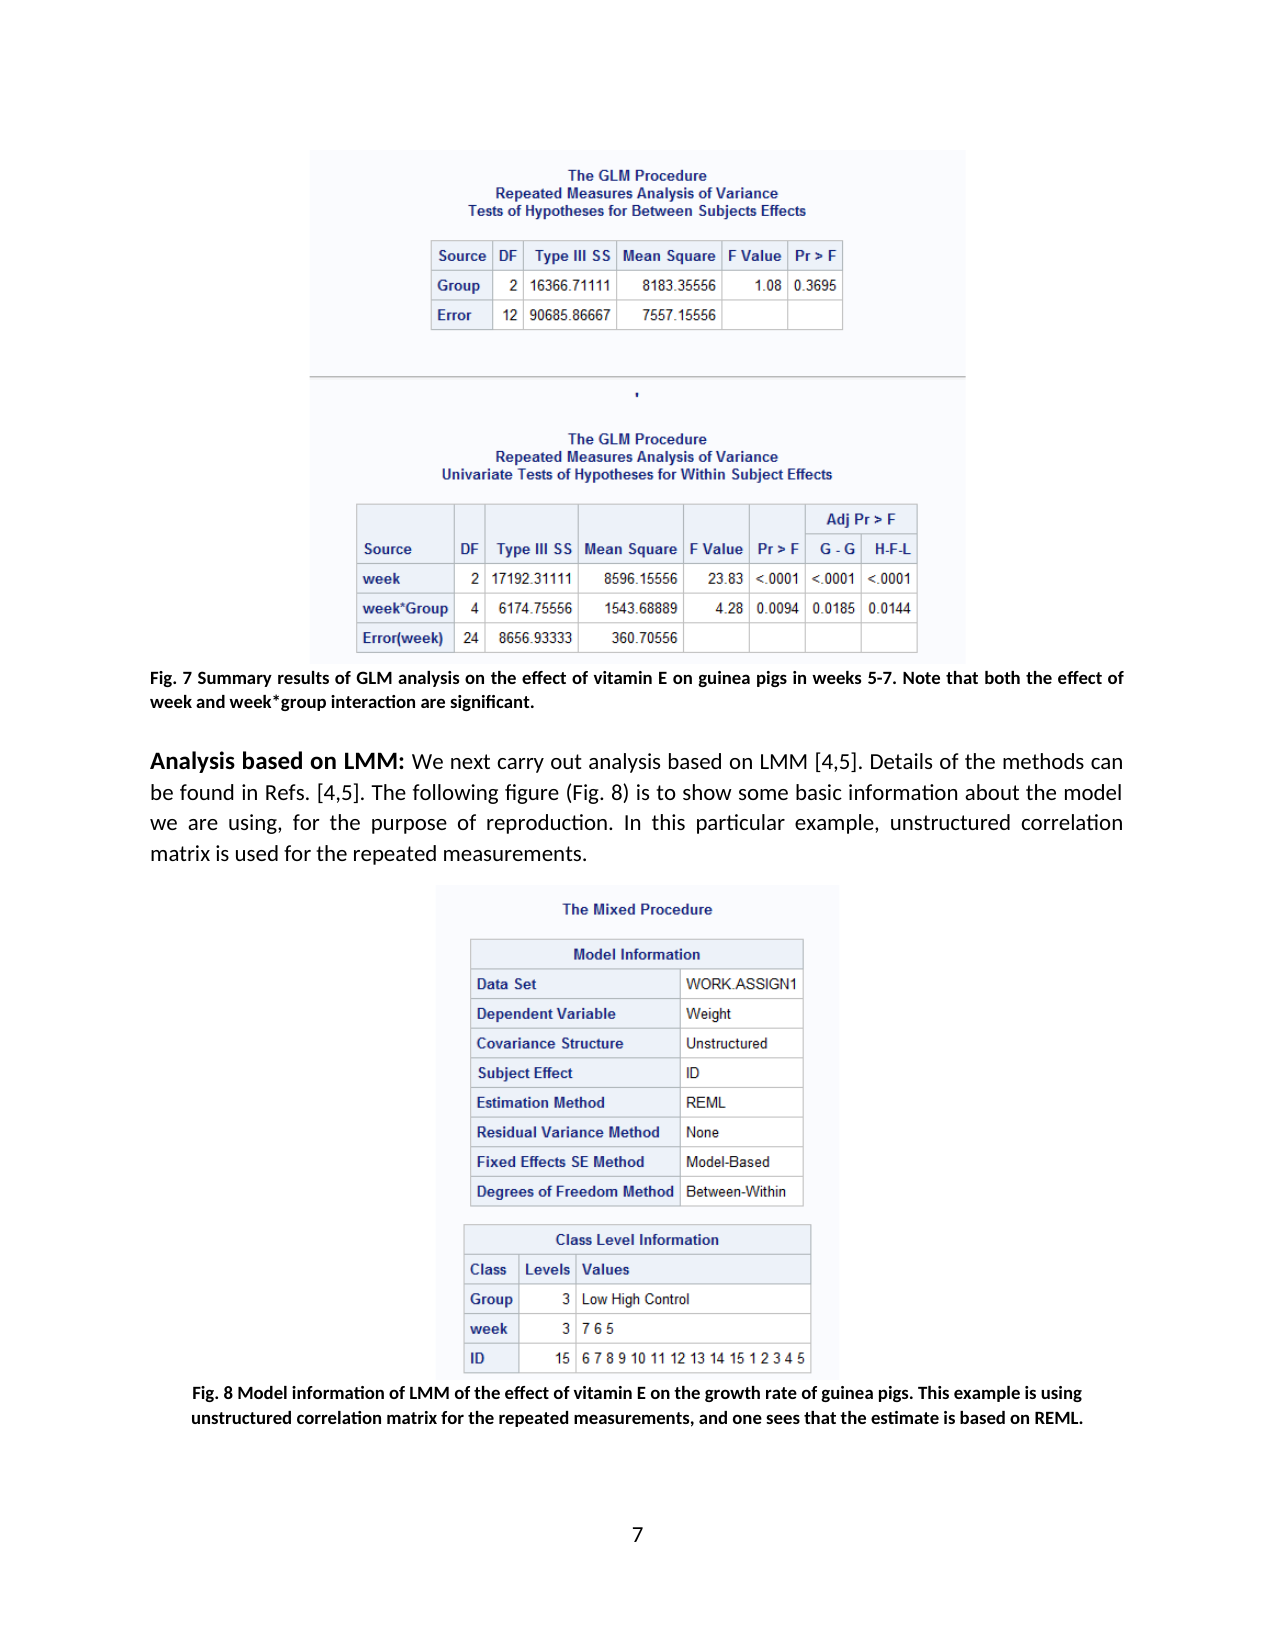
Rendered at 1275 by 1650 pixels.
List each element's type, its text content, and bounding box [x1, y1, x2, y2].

picture [309, 150, 966, 664]
text Analysis based on LMM: We next carry out analysis based on LMM [4,5]. Details of the methods can be found in Refs. [4,5]. The following figure (Fig. 8) is to show some basic information about the model we are using, for the purpose of reproduction. In this particular example, unstructured correlation matrix is used for the repeated measurements. [150, 746, 1125, 867]
text Fig. 7 Summary results of GLM analysis on the effect of vitamin E on guinea pigs in weeks 5-7. Note that both the effect of week and week*group interaction are significant. [150, 666, 1125, 713]
text Fig. 8 Model information of LMM of the effect of vitamin E on the growth rate of guinea pigs. This example is using unstructured correlation matrix for the repeated measurements, and one sees that the estimate is based on REML. [150, 1381, 1125, 1429]
picture [435, 885, 840, 1380]
